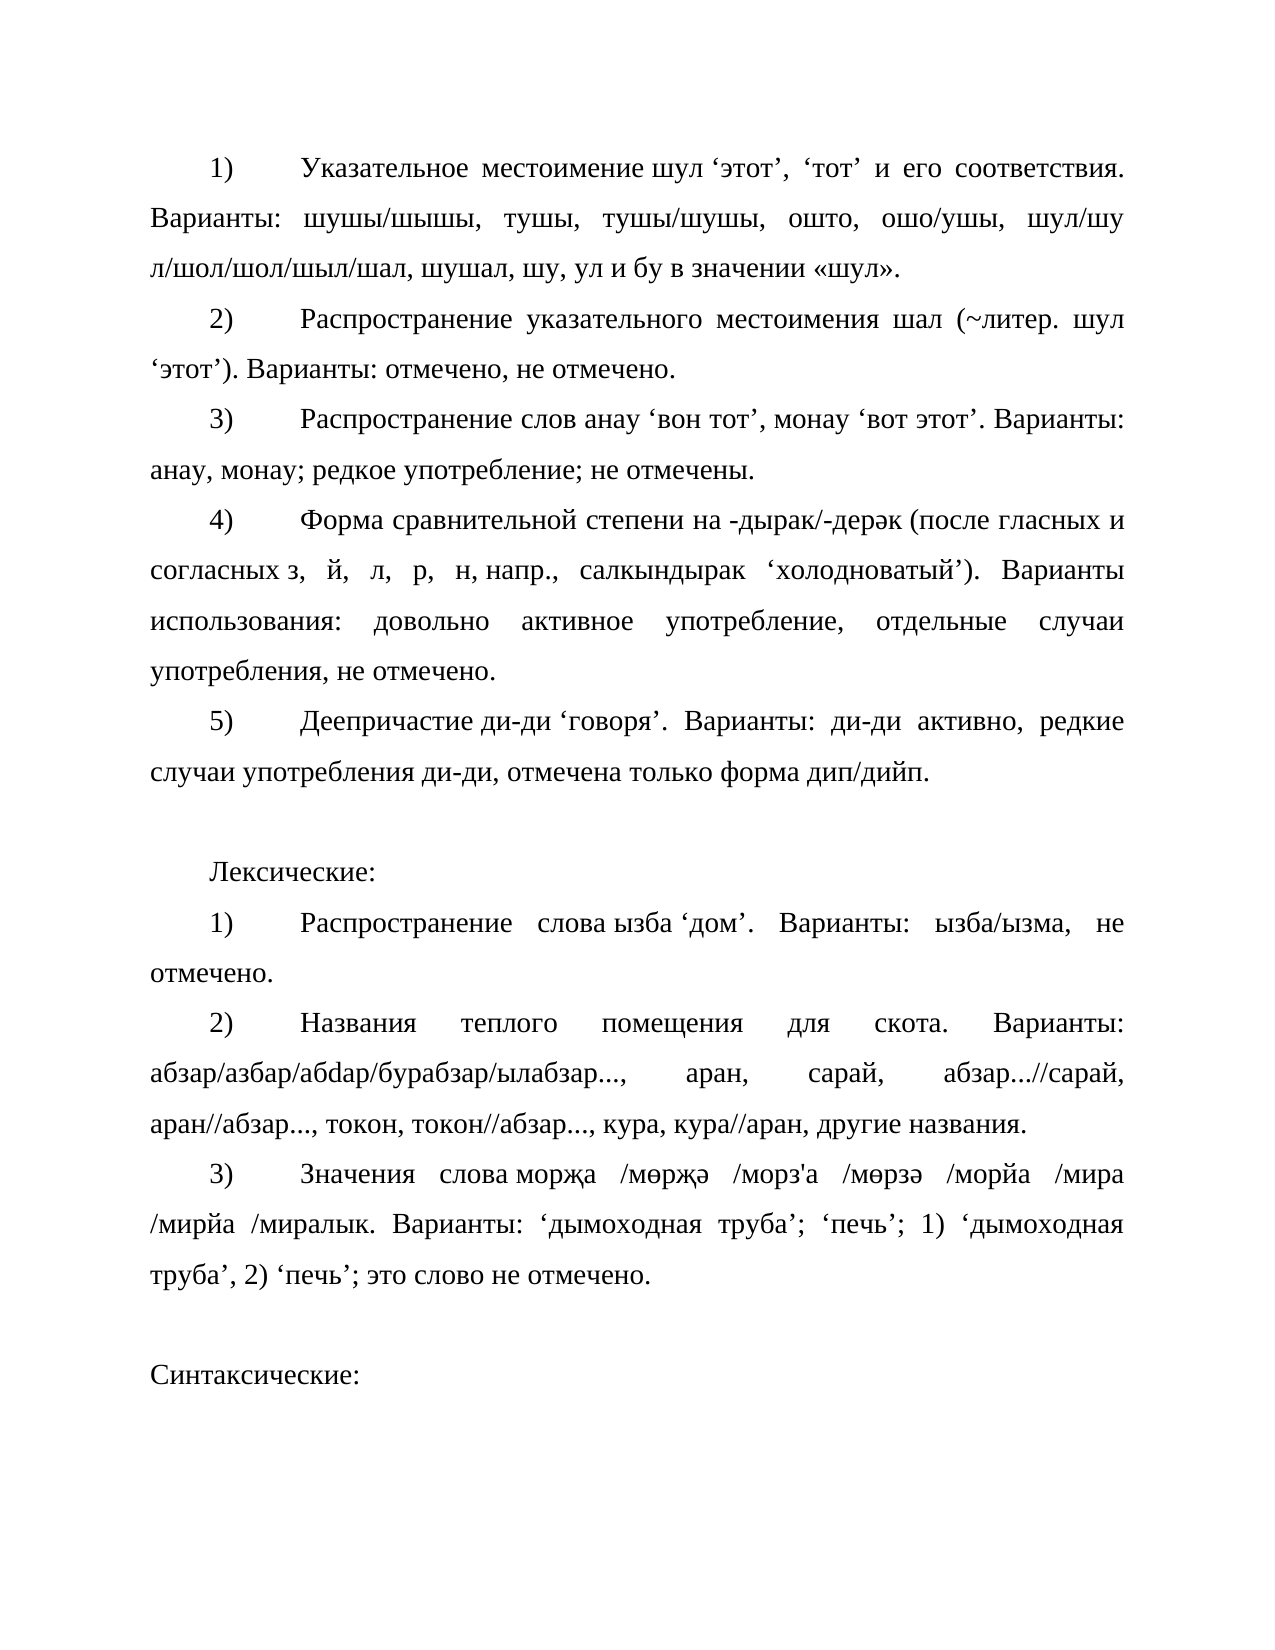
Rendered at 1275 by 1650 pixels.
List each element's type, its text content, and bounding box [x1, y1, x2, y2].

list Указательное местоимение шул ‘этот’, ‘тот’ и его соответствия. Варианты: шушы/шышы, тушы, тушы/шушы, ошто, ошо/ушы, шул/шу л/шол/шол/шыл/шал, шушал, шу, ул и бу в значении «шул». [150, 150, 1125, 284]
list Форма сравнительной степени на -дырак/-дерәк (после гласных и согласных з, й, л, р, н, напр., салкындырак ‘холодноватый’). Варианты использования: довольно активное употребление, отдельные случаи употребления, не отмечено. [150, 502, 1125, 687]
list Названия теплого помещения для скота. Варианты: абзар/азбар/абdар/бурабзар/ылабзар..., аран, сарай, абзар...//сарай, аран//абзар..., токон, токон//абзар..., кура, кура//аран, другие названия. [150, 1005, 1125, 1139]
text Лексические: [150, 854, 1125, 888]
list Значения слова морҗа /мөрҗә /морз'а /мөрзә /морйа /мира /мирйа /миралык. Варианты: ‘дымоходная труба’; ‘печь’; 1) ‘дымоходная труба’, 2) ‘печь’; это слово не отмечено. [150, 1156, 1125, 1290]
list Распространение указательного местоимения шал (~литер. шул ‘этот’). Варианты: отмечено, не отмечено. [150, 301, 1125, 385]
list Распространение слова ызба ‘дом’. Варианты: ызба/ызма, не отмечено. [150, 905, 1125, 988]
text Синтаксические: [150, 1357, 1125, 1391]
list Деепричастие ди-ди ‘говоря’. Варианты: ди-ди активно, редкие случаи употребления ди-ди, отмечена только форма дип/дийп. [150, 703, 1125, 787]
list Распространение слов анау ‘вон тот’, монау ‘вот этот’. Варианты: анау, монау; редкое употребление; не отмечены. [150, 402, 1125, 485]
